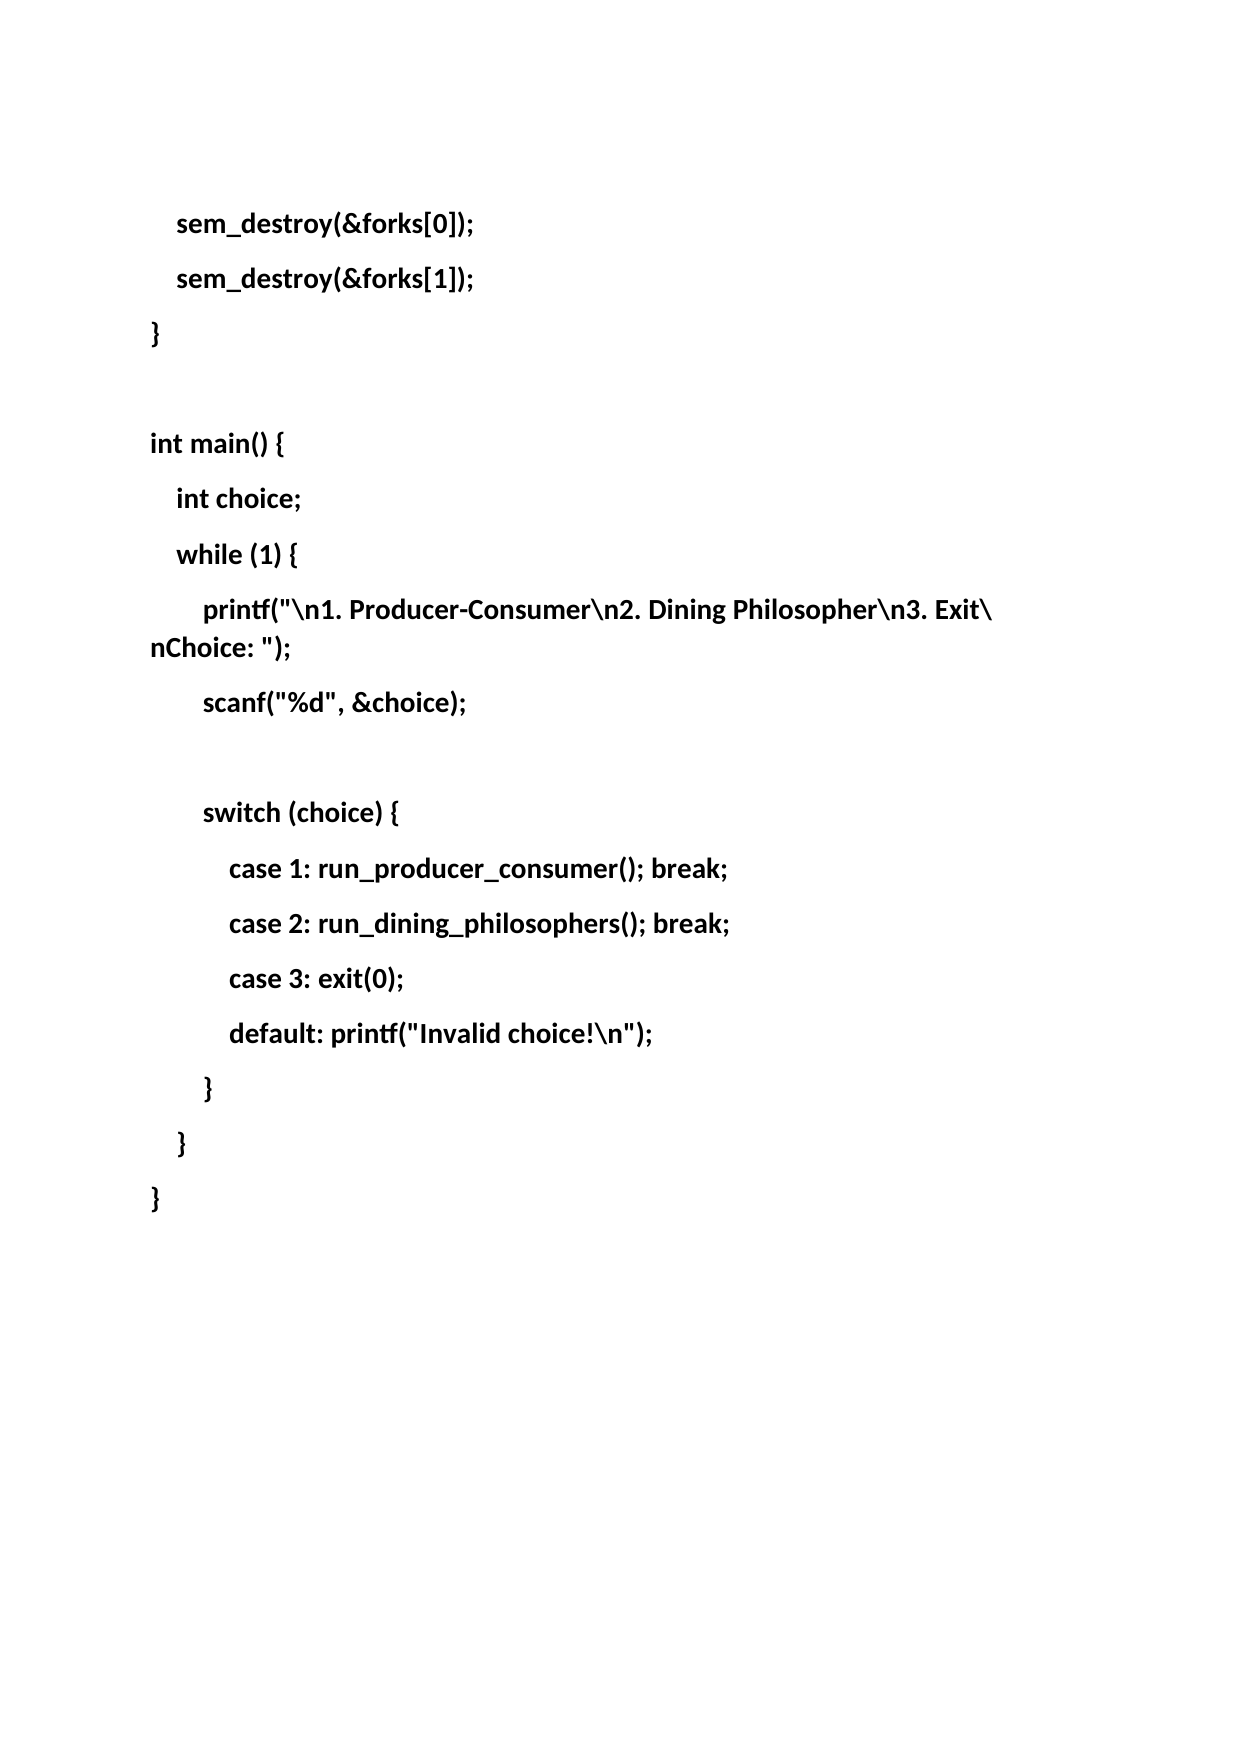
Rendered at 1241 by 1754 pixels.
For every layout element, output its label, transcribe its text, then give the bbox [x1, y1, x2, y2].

text case 3: exit(0); [150, 960, 1090, 996]
text } [150, 1180, 1090, 1216]
text } [150, 1125, 1090, 1161]
text while (1) { [150, 536, 1090, 571]
text int choice; [150, 481, 1090, 516]
text } [150, 1070, 1090, 1106]
text sem_destroy(&forks[1]); [150, 260, 1090, 296]
text printf("\n1. Producer-Consumer\n2. Dining Philosopher\n3. Exit\nChoice: "); [150, 591, 1090, 665]
text int main() { [150, 426, 1090, 461]
text case 2: run_dining_philosophers(); break; [150, 905, 1090, 940]
text } [150, 315, 1090, 351]
text sem_destroy(&forks[0]); [150, 205, 1090, 241]
text default: printf("Invalid choice!\n"); [150, 1015, 1090, 1051]
text scanf("%d", &choice); [150, 684, 1090, 720]
text case 1: run_producer_consumer(); break; [150, 850, 1090, 885]
text switch (choice) { [150, 794, 1090, 830]
